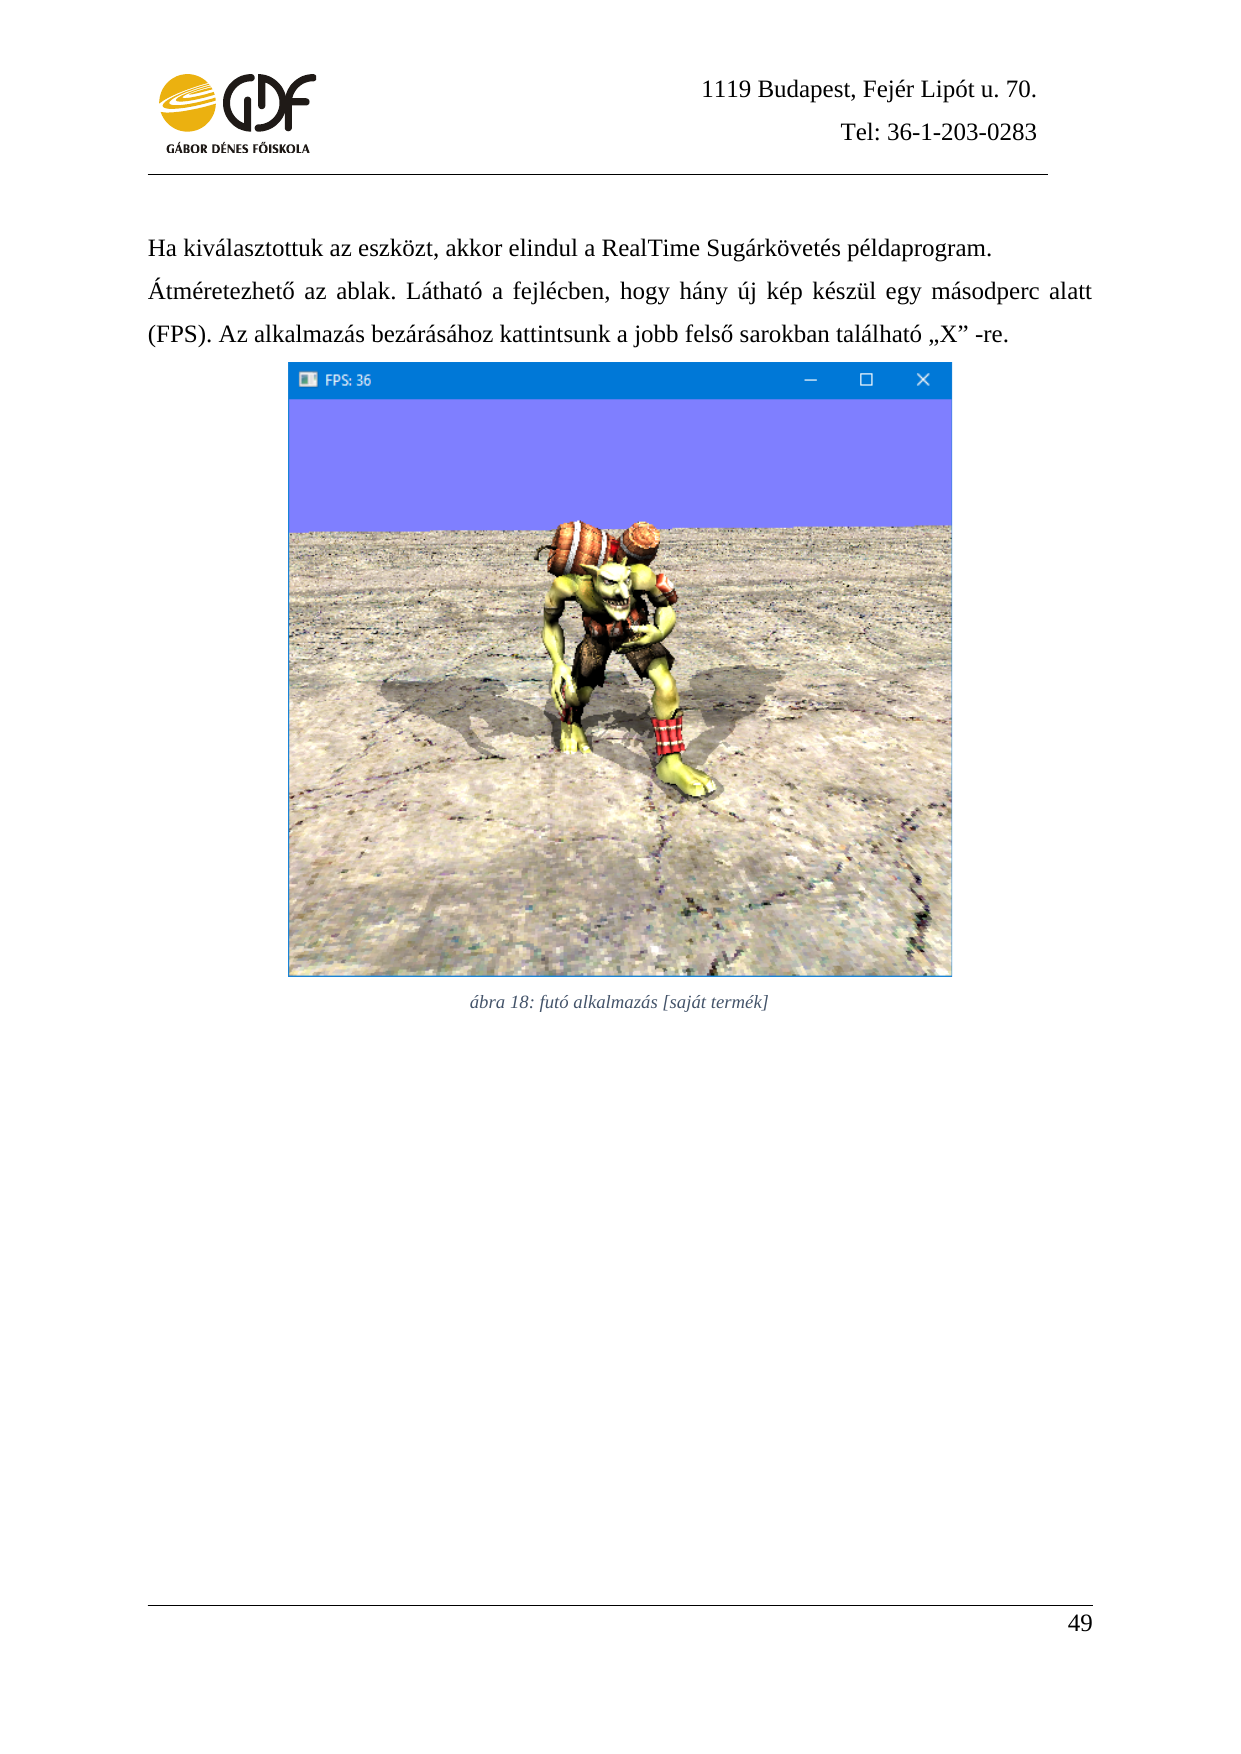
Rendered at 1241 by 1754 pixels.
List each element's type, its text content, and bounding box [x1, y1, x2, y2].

text Átméretezhető az ablak. Látható a fejlécben, hogy hány új kép készül egy másodperc alatt (FPS). Az alkalmazás bezárásához kattintsunk a jobb felső sarokban található „X” -re. [148, 276, 1093, 348]
text ábra 18: futó alkalmazás [saját termék] [148, 991, 1093, 1013]
text Ha kiválasztottuk az eszközt, akkor elindul a RealTime Sugárkövetés példaprogram. [148, 233, 1093, 261]
picture [288, 362, 953, 977]
